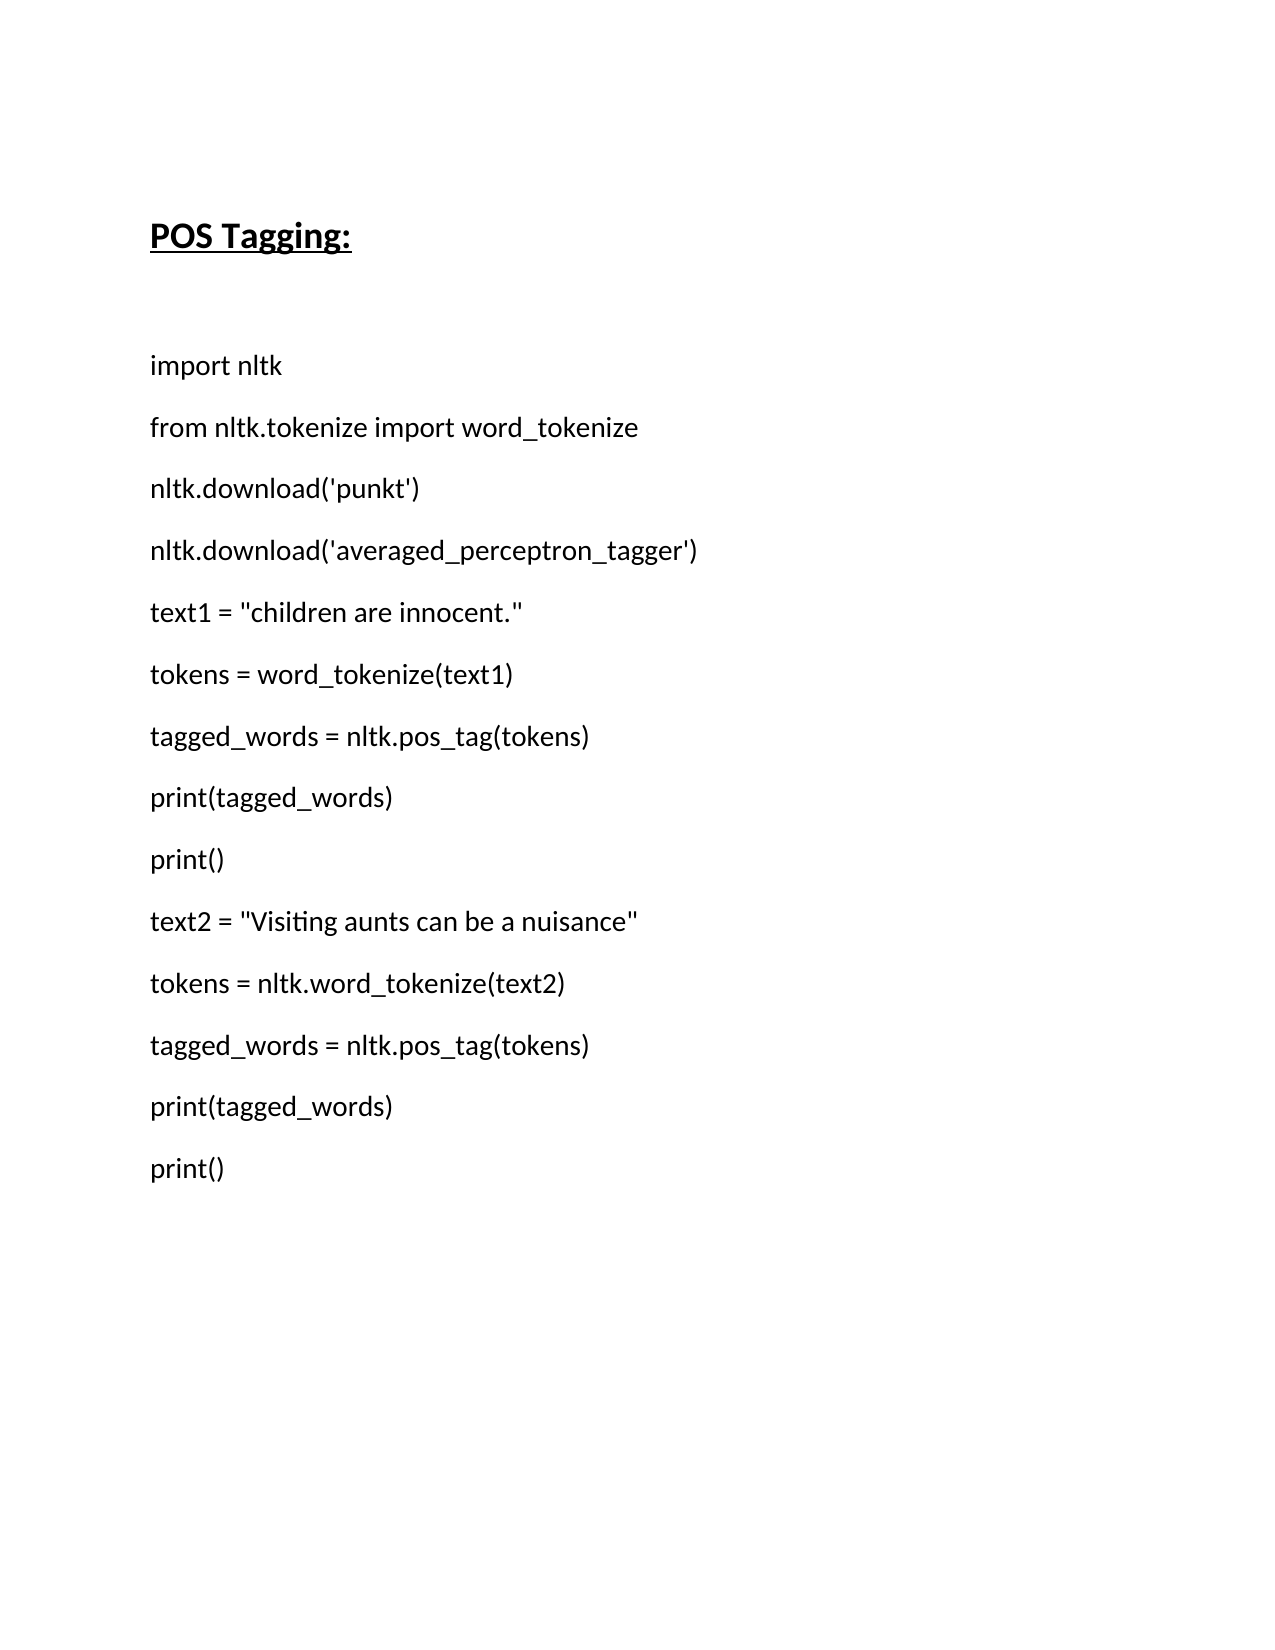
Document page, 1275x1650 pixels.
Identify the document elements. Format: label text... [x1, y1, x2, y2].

text POS Tagging: [150, 212, 1125, 258]
text tokens = word_tokenize(text1) [150, 656, 1125, 692]
text tagged_words = nltk.pos_tag(tokens) [150, 1027, 1125, 1062]
text tokens = nltk.word_tokenize(text2) [150, 965, 1125, 1000]
text nltk.download('punkt') [150, 471, 1125, 506]
text print(tagged_words) [150, 1088, 1125, 1124]
text from nltk.tokenize import word_tokenize [150, 409, 1125, 444]
text import nltk [150, 347, 1125, 383]
text print() [150, 841, 1125, 877]
text print() [150, 1150, 1125, 1186]
text tagged_words = nltk.pos_tag(tokens) [150, 718, 1125, 753]
text print(tagged_words) [150, 779, 1125, 815]
text text1 = "children are innocent." [150, 594, 1125, 630]
text nltk.download('averaged_perceptron_tagger') [150, 532, 1125, 568]
text text2 = "Visiting aunts can be a nuisance" [150, 903, 1125, 939]
